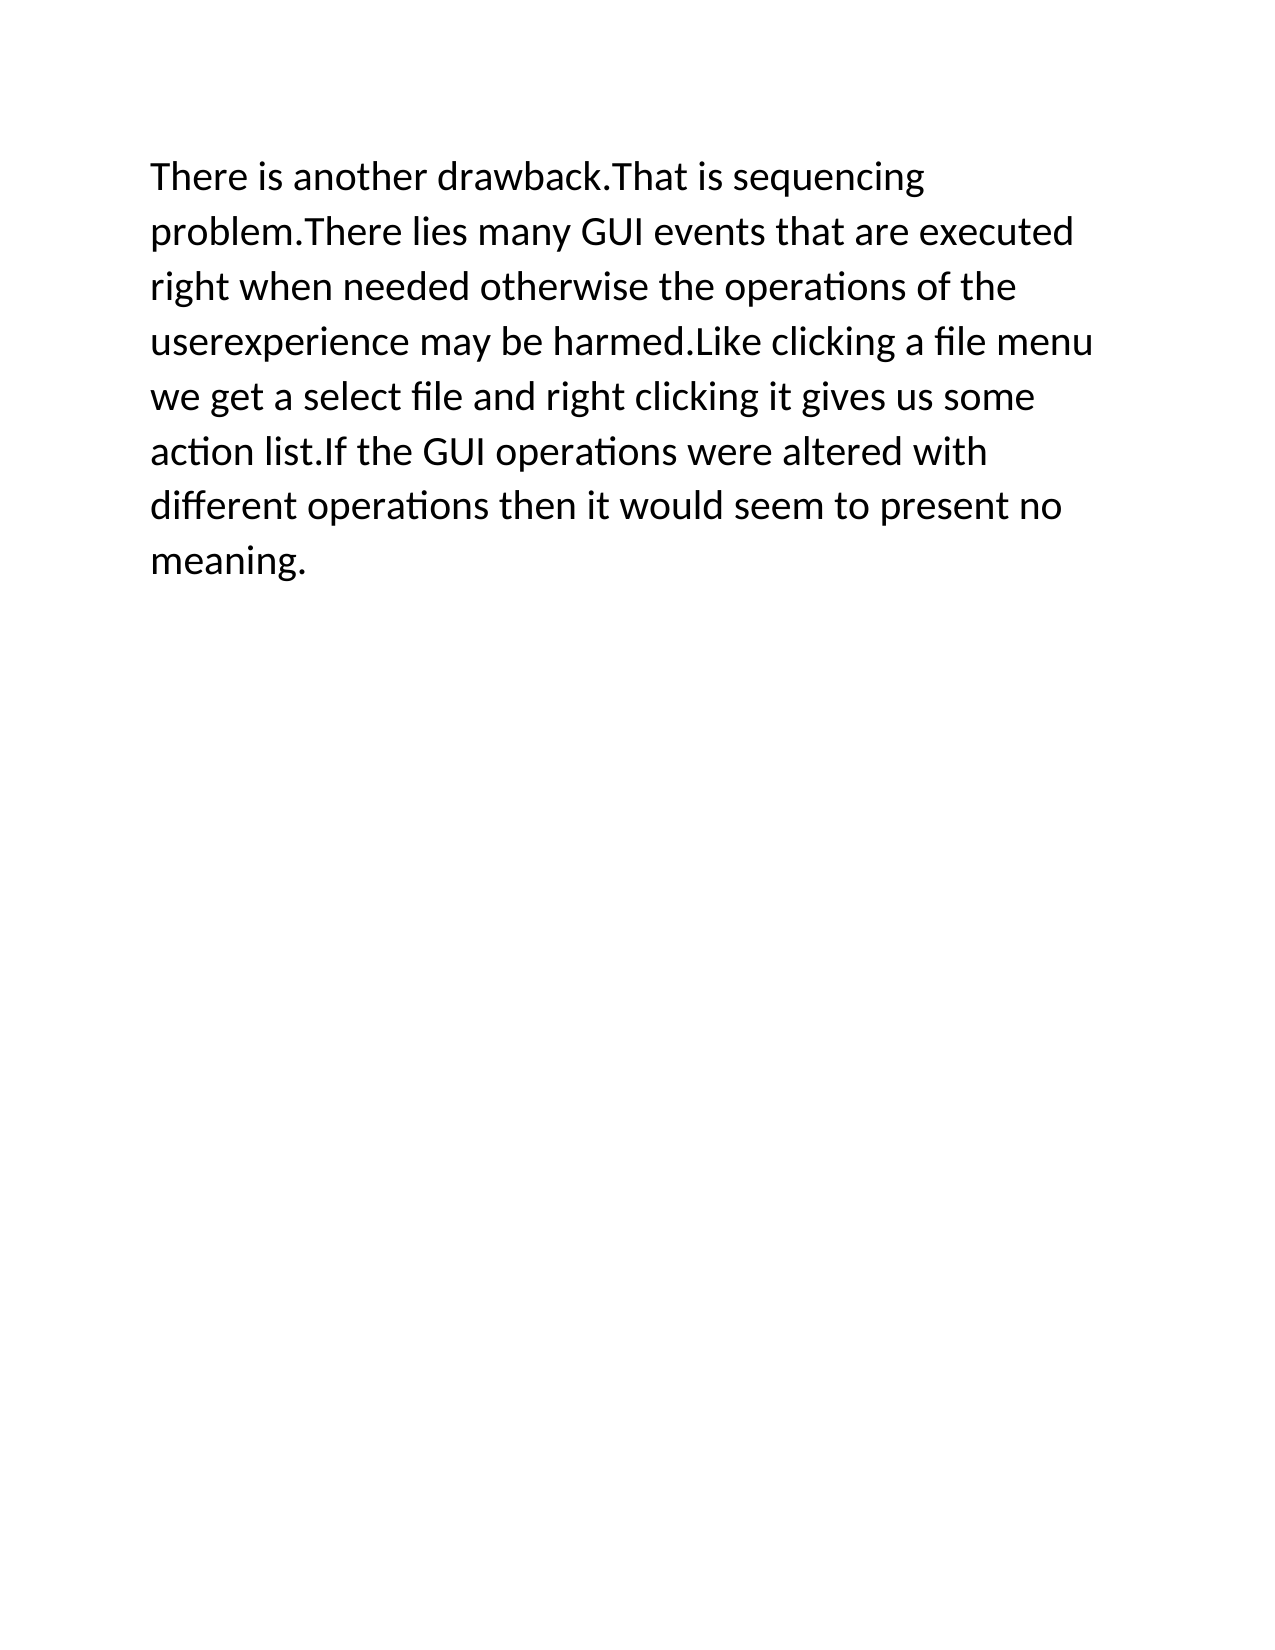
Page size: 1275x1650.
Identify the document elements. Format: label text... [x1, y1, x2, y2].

text There is another drawback.That is sequencing problem.There lies many GUI events that are executed right when needed otherwise the operations of the userexperience may be harmed.Like clicking a file menu we get a select file and right clicking it gives us some action list.If the GUI operations were altered with different operations then it would seem to present no meaning. [150, 150, 1125, 585]
